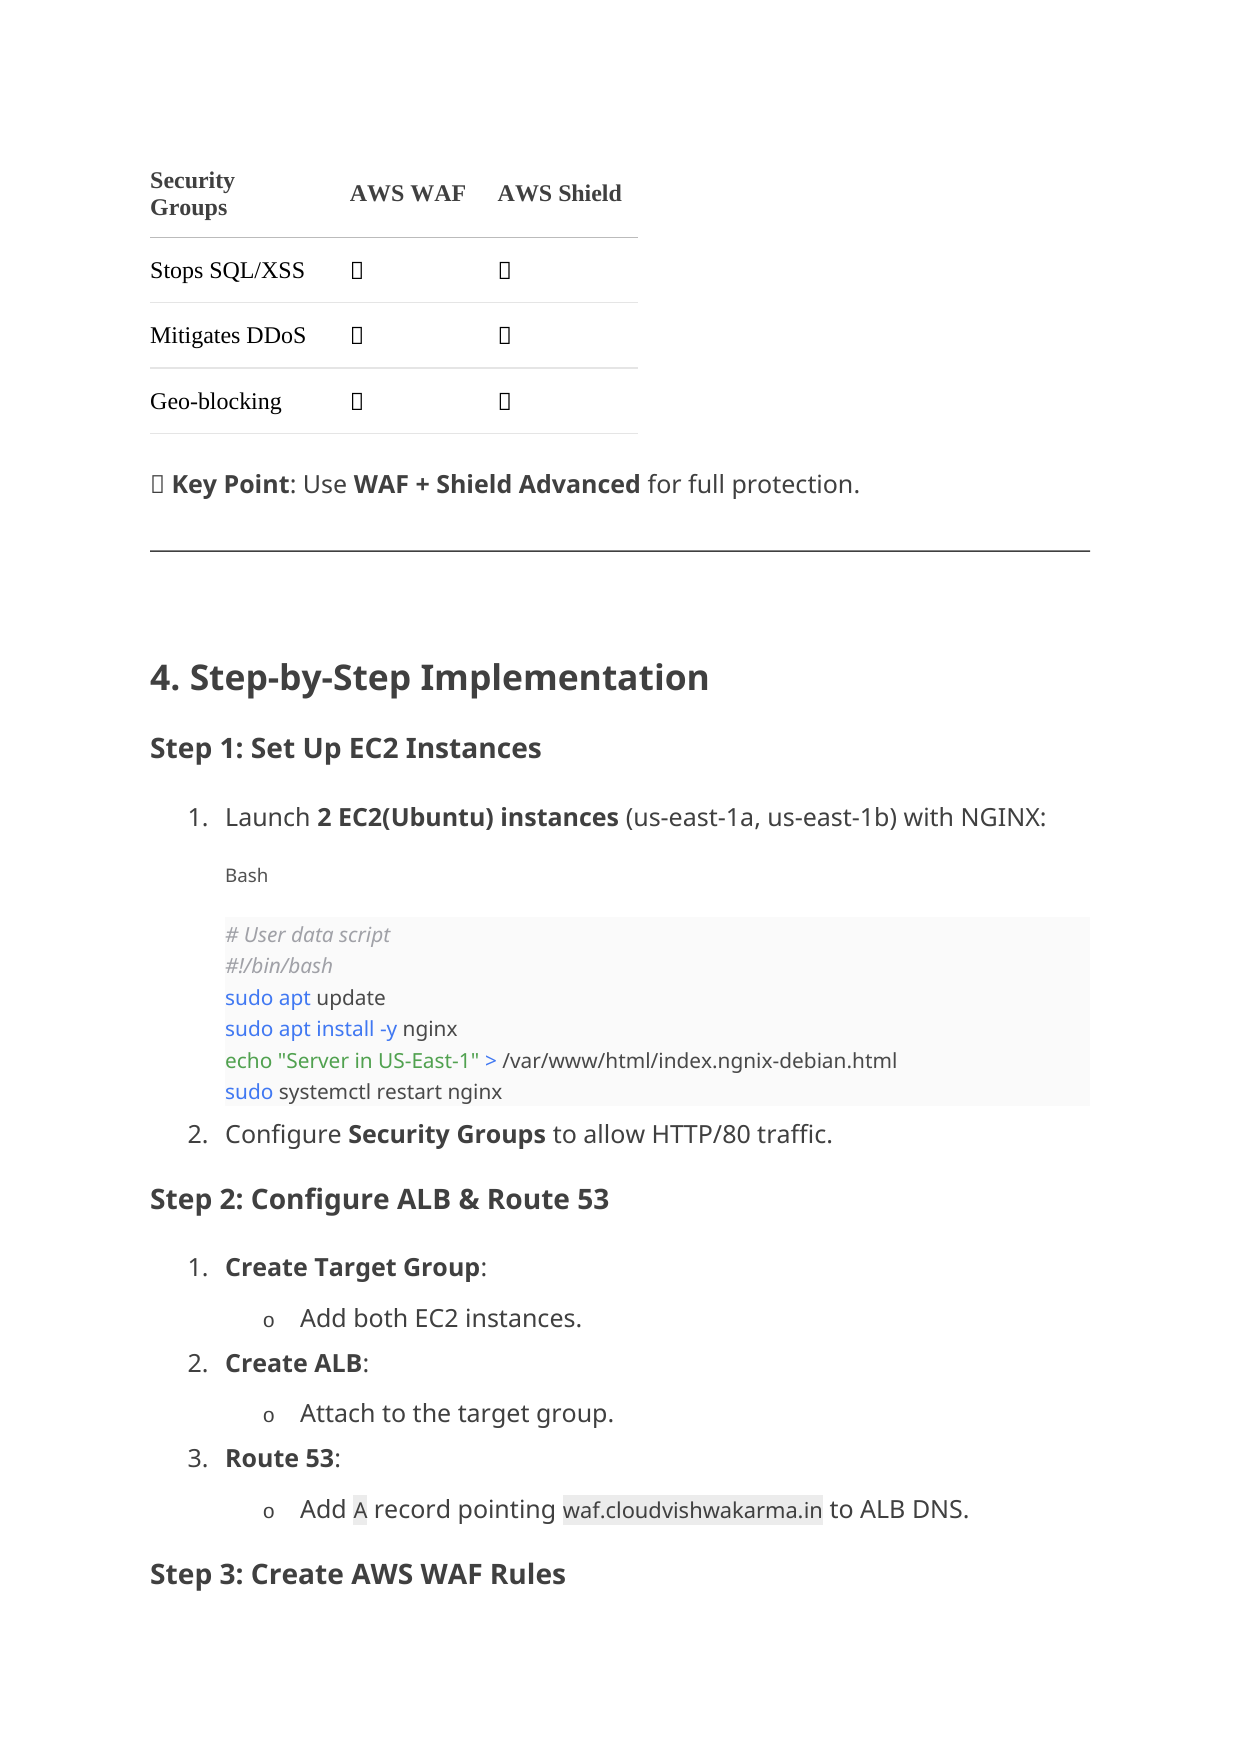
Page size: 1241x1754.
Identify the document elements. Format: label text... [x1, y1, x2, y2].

table_cell ✅ [482, 303, 638, 367]
text Step 1: Set Up EC2 Instances [150, 729, 1090, 767]
text sudo apt install -y nginx [225, 1012, 1090, 1043]
list Attach to the target group. [262, 1386, 1090, 1430]
list Create Target Group: [187, 1239, 1090, 1284]
list Add A record pointing waf.cloudvishwakarma.in to ALB DNS. [262, 1481, 1090, 1526]
text Step 3: Create AWS WAF Rules [150, 1554, 1090, 1593]
text Bash [225, 862, 1090, 888]
table_cell ❌ [334, 238, 482, 302]
table_cell Mitigates DDoS [150, 303, 334, 367]
text Step 2: Configure ALB & Route 53 [150, 1179, 1090, 1217]
table_cell Geo-blocking [150, 369, 334, 433]
text echo "Server in US-East-1" > /var/www/html/index.ngnix-debian.html [225, 1043, 1090, 1074]
table_cell ❌ [334, 303, 482, 367]
table_header AWS WAF [334, 150, 482, 236]
list Launch 2 EC2(Ubuntu) instances (us-east-1a, us-east-1b) with NGINX: [187, 789, 1090, 833]
table_cell ❌ [482, 369, 638, 433]
text 🔹 Key Point: Use WAF + Shield Advanced for full protection. [150, 456, 1090, 500]
text 4. Step-by-Step Implementation [150, 652, 1090, 700]
text sudo systemctl restart nginx [225, 1074, 1090, 1106]
list Create ALB: [187, 1334, 1090, 1379]
list Add both EC2 instances. [262, 1290, 1090, 1334]
text # User data script [225, 917, 1090, 949]
table_header AWS Shield [482, 150, 638, 236]
list Configure Security Groups to allow HTTP/80 traffic. [187, 1106, 1090, 1151]
table_cell Stops SQL/XSS [150, 238, 334, 302]
table_header Security Groups [150, 150, 334, 236]
table_cell ✅ [334, 369, 482, 433]
text #!/bin/bash [225, 949, 1090, 980]
list Route 53: [187, 1430, 1090, 1475]
table_cell ✅ [482, 238, 638, 302]
text sudo apt update [225, 980, 1090, 1012]
